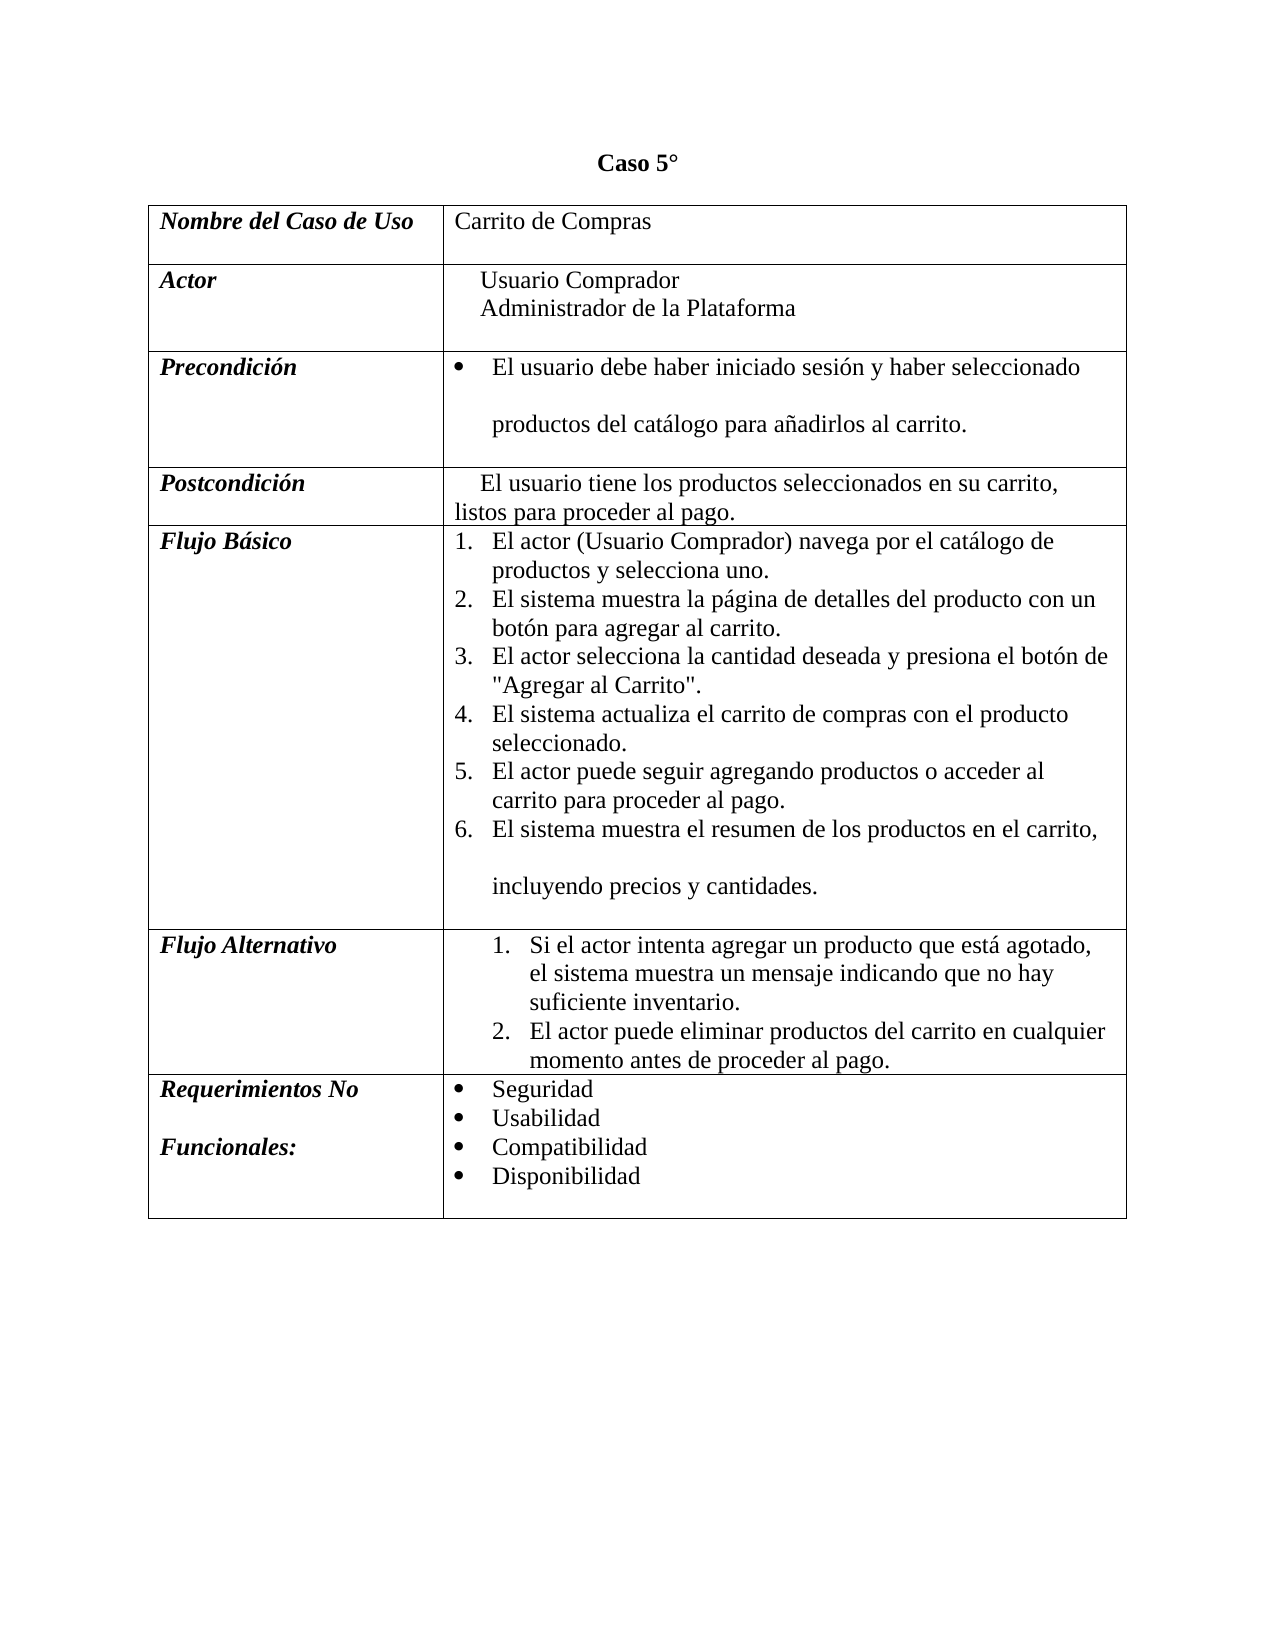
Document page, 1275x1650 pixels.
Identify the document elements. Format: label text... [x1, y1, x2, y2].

table_header Carrito de Compras [444, 206, 1126, 264]
table_cell El actor (Usuario Comprador) navega por el catálogo de productos y selecciona uno. El sistema muestra la página de detalles del producto con un botón para agregar al carrito. El actor selecciona la cantidad deseada y presiona el botón de "Agregar al Carrito". El sistema actualiza el carrito de compras con el producto seleccionado. El actor puede seguir agregando productos o acceder al carrito para proceder al pago. El sistema muestra el resumen de los productos en el carrito, incluyendo precios y cantidades. [444, 526, 1126, 929]
table_cell Flujo Básico [149, 526, 443, 929]
subtitle Caso 5° [148, 148, 1127, 176]
table_cell  El usuario tiene los productos seleccionados en su carrito, listos para proceder al pago. [444, 468, 1126, 525]
table_cell Flujo Alternativo [149, 930, 443, 1073]
table_cell Actor [149, 265, 443, 351]
table_cell Postcondición [149, 468, 443, 525]
table_cell Seguridad Usabilidad Compatibilidad Disponibilidad [444, 1075, 1126, 1218]
table_header Nombre del Caso de Uso [149, 206, 443, 264]
table_cell Si el actor intenta agregar un producto que está agotado, el sistema muestra un mensaje indicando que no hay suficiente inventario. El actor puede eliminar productos del carrito en cualquier momento antes de proceder al pago. [444, 930, 1126, 1073]
table_cell El usuario debe haber iniciado sesión y haber seleccionado productos del catálogo para añadirlos al carrito. [444, 352, 1126, 467]
table_cell Precondición [149, 352, 443, 467]
table_cell Requerimientos No Funcionales: [149, 1075, 443, 1218]
table_cell  Usuario Comprador  Administrador de la Plataforma [444, 265, 1126, 351]
